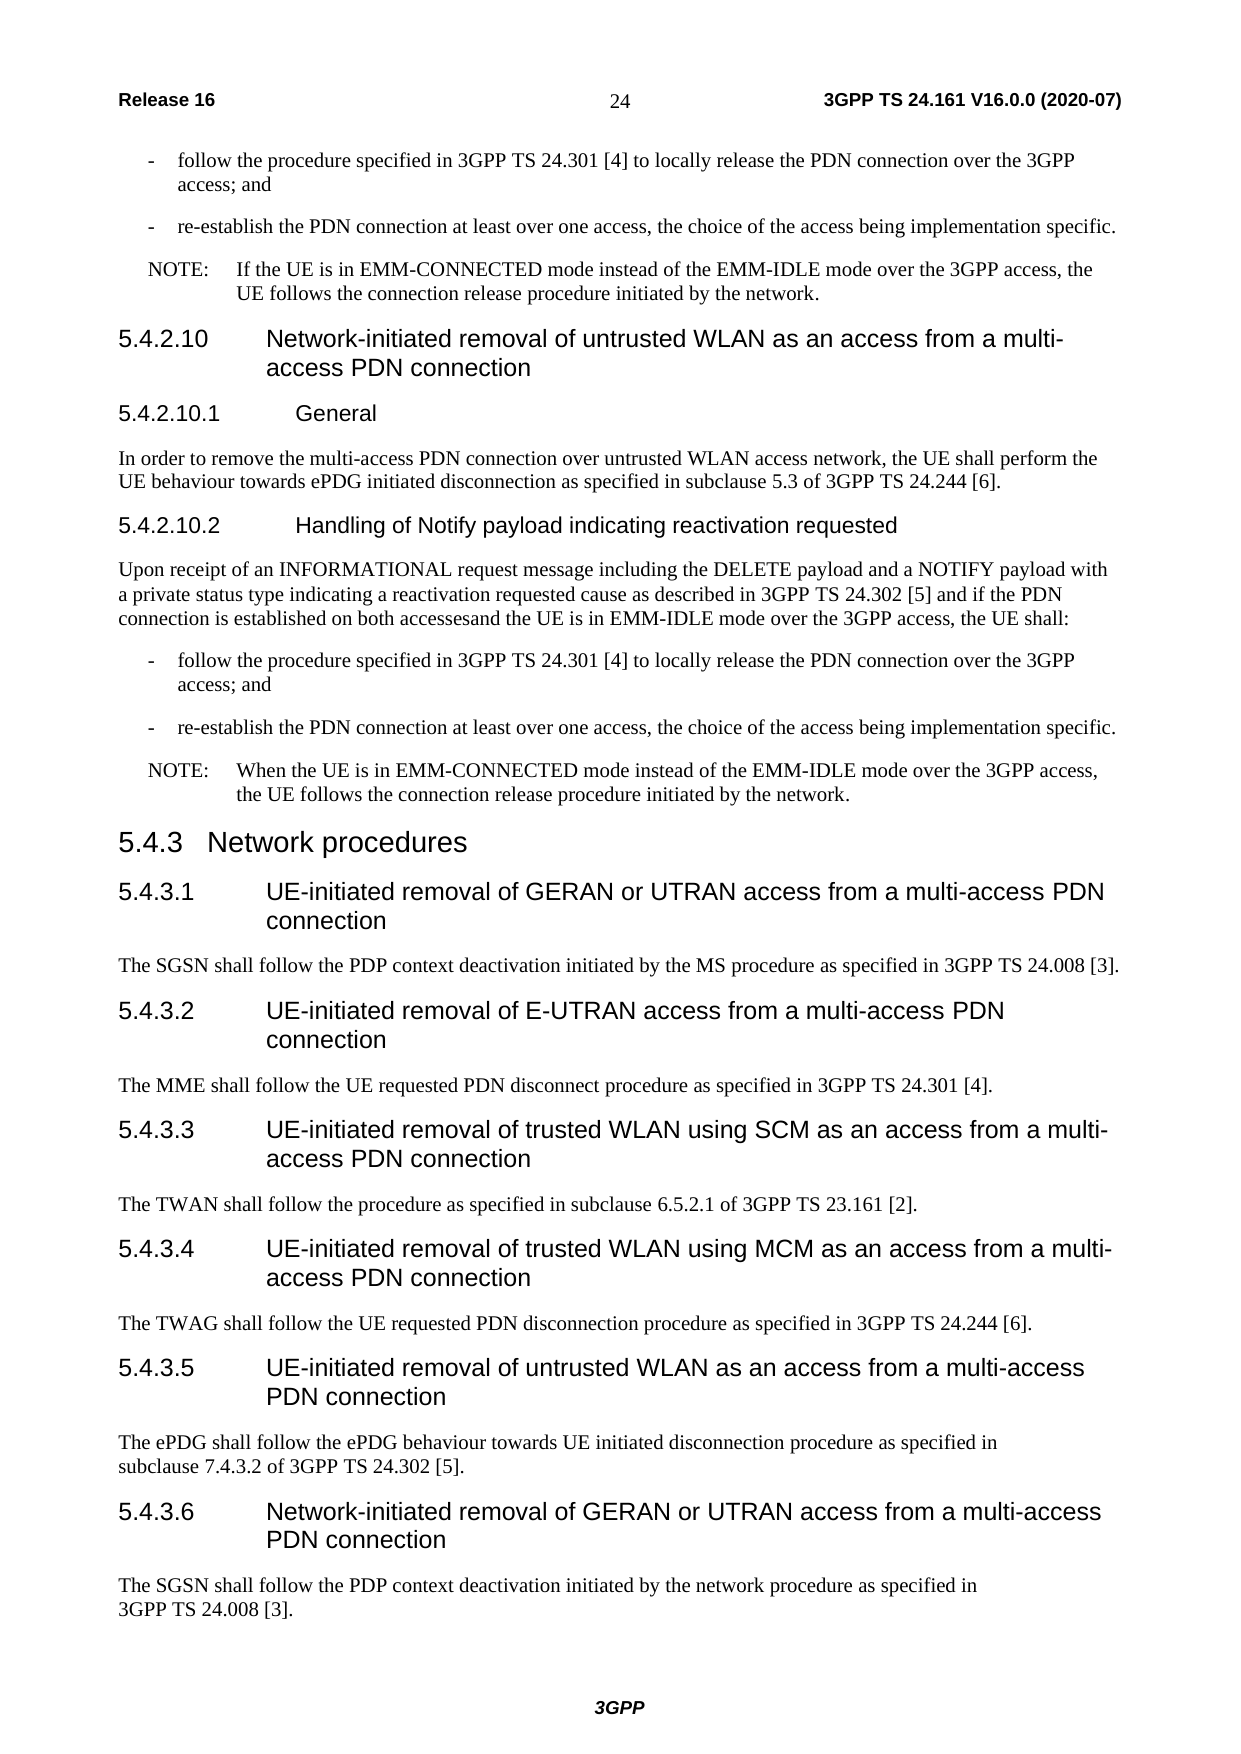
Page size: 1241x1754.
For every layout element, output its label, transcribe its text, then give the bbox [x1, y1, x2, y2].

text NOTE: If the UE is in EMM-CONNECTED mode instead of the EMM-IDLE mode over the 3GPP access, the UE follows the connection release procedure initiated by the network. [148, 257, 1122, 305]
text - re-establish the PDN connection at least over one access, the choice of the access being implementation specific. [148, 715, 1122, 739]
subtitle 5.4.3.5 UE-initiated removal of untrusted WLAN as an access from a multi-access PDN connection [118, 1353, 1122, 1411]
subtitle 5.4.2.10.2 Handling of Notify payload indicating reactivation requested [118, 512, 1122, 539]
subtitle 5.4.2.10.1 General [118, 400, 1122, 427]
text - re-establish the PDN connection at least over one access, the choice of the access being implementation specific. [148, 214, 1122, 238]
text NOTE: When the UE is in EMM-CONNECTED mode instead of the EMM-IDLE mode over the 3GPP access, the UE follows the connection release procedure initiated by the network. [148, 758, 1122, 806]
subtitle 5.4.3.1 UE-initiated removal of GERAN or UTRAN access from a multi-access PDN connection [118, 877, 1122, 935]
subtitle 5.4.3.2 UE-initiated removal of E-UTRAN access from a multi-access PDN connection [118, 996, 1122, 1054]
subtitle 5.4.3.6 Network-initiated removal of GERAN or UTRAN access from a multi-access PDN connection [118, 1497, 1122, 1554]
subtitle 5.4.3.3 UE-initiated removal of trusted WLAN using SCM as an access from a multi-access PDN connection [118, 1115, 1122, 1173]
text Upon receipt of an INFORMATIONAL request message including the DELETE payload and a NOTIFY payload with a private status type indicating a reactivation requested cause as described in 3GPP TS 24.302 [5] and if the PDN connection is established on both accessesand the UE is in EMM-IDLE mode over the 3GPP access, the UE shall: [118, 557, 1122, 629]
text The SGSN shall follow the PDP context deactivation initiated by the MS procedure as specified in 3GPP TS 24.008 [3]. [118, 953, 1122, 977]
text - follow the procedure specified in 3GPP TS 24.301 [4] to locally release the PDN connection over the 3GPP access; and [148, 648, 1122, 696]
subtitle 5.4.3 Network procedures [118, 825, 1122, 858]
text The TWAG shall follow the UE requested PDN disconnection procedure as specified in 3GPP TS 24.244 [6]. [118, 1311, 1122, 1335]
text The ePDG shall follow the ePDG behaviour towards UE initiated disconnection procedure as specified in subclause 7.4.3.2 of 3GPP TS 24.302 [5]. [118, 1430, 1122, 1478]
text The SGSN shall follow the PDP context deactivation initiated by the network procedure as specified in 3GPP TS 24.008 [3]. [118, 1573, 1122, 1621]
text The TWAN shall follow the procedure as specified in subclause 6.5.2.1 of 3GPP TS 23.161 [2]. [118, 1192, 1122, 1216]
subtitle 5.4.3.4 UE-initiated removal of trusted WLAN using MCM as an access from a multi-access PDN connection [118, 1234, 1122, 1292]
text The MME shall follow the UE requested PDN disconnect procedure as specified in 3GPP TS 24.301 [4]. [118, 1072, 1122, 1097]
text In order to remove the multi-access PDN connection over untrusted WLAN access network, the UE shall perform the UE behaviour towards ePDG initiated disconnection as specified in subclause 5.3 of 3GPP TS 24.244 [6]. [118, 445, 1122, 493]
text - follow the procedure specified in 3GPP TS 24.301 [4] to locally release the PDN connection over the 3GPP access; and [148, 147, 1122, 196]
subtitle 5.4.2.10 Network-initiated removal of untrusted WLAN as an access from a multi-access PDN connection [118, 324, 1122, 382]
